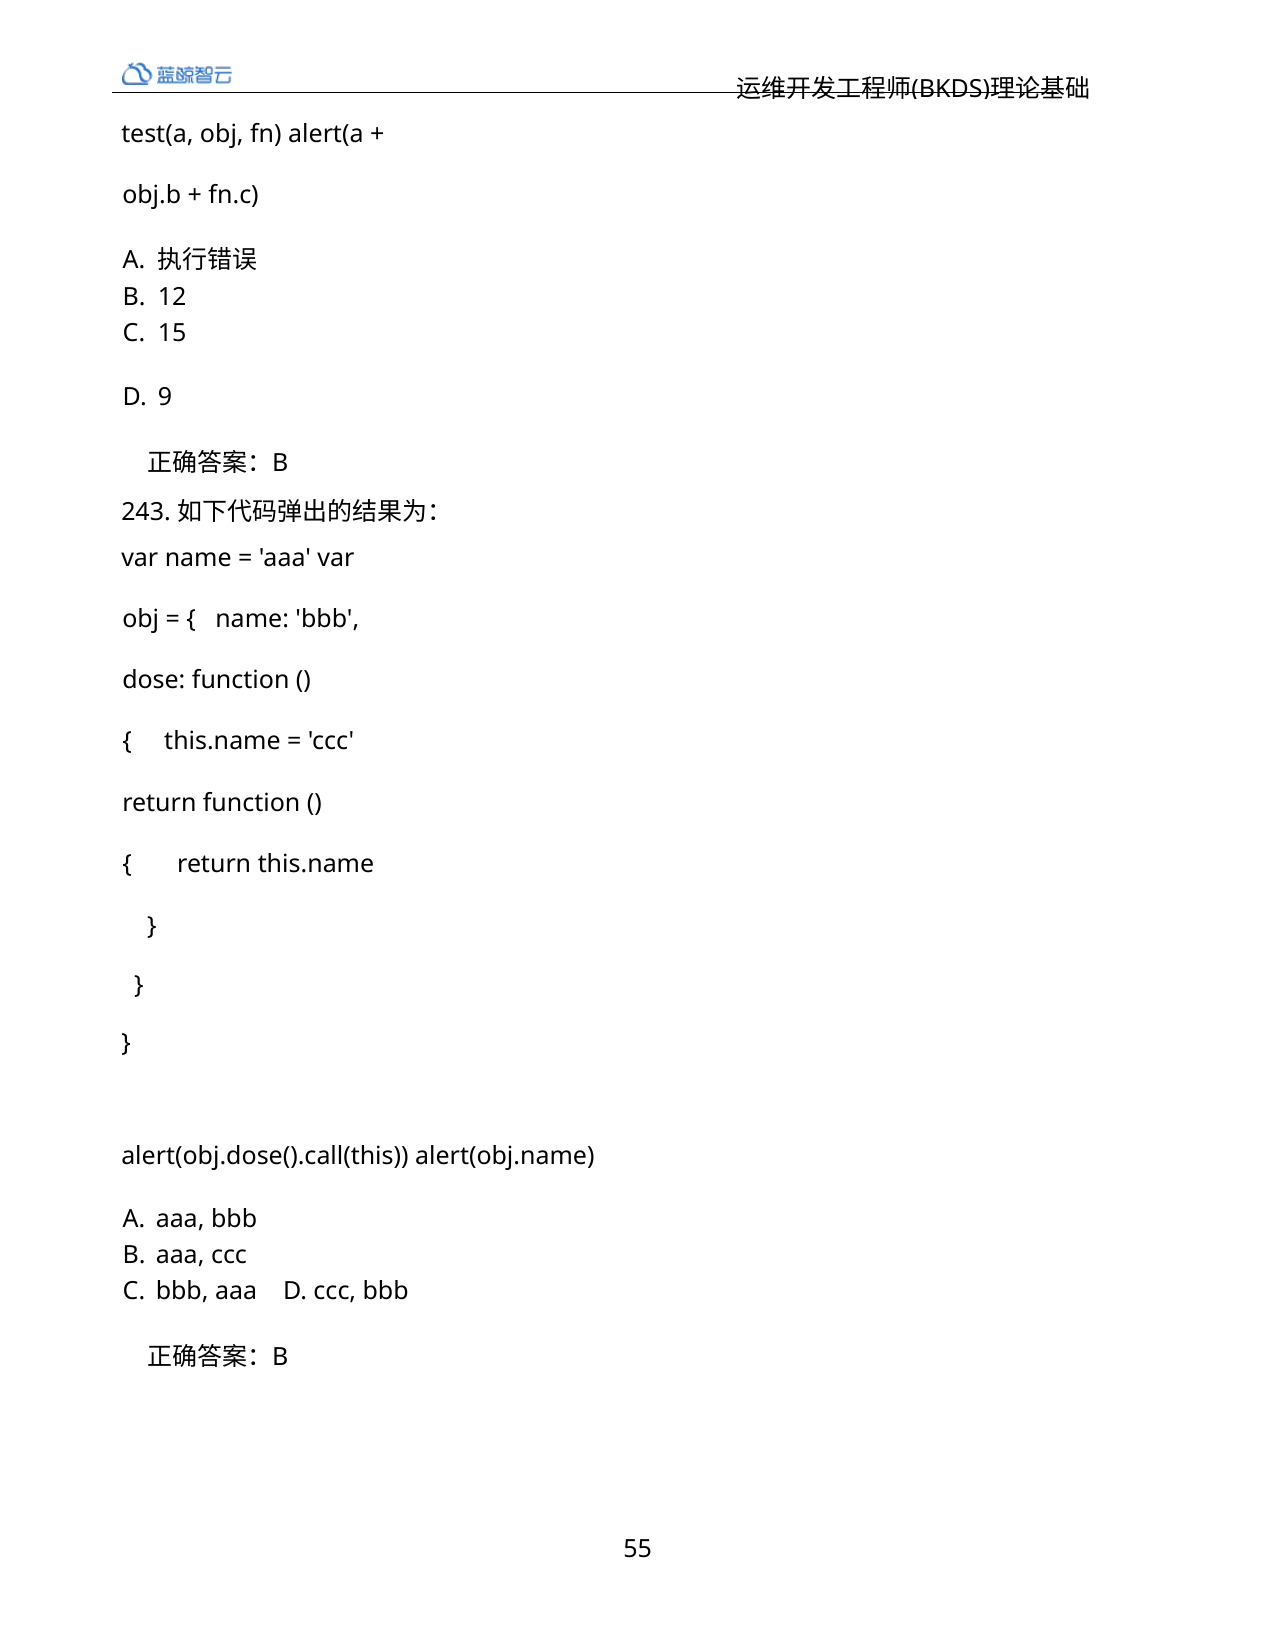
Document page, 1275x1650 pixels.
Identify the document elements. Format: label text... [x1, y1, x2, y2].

list aaa, bbb [122, 1200, 1066, 1234]
text var name = 'aaa' var obj = { name: 'bbb', dose: function () { this.name = 'ccc' return function () { return this.name [121, 539, 393, 879]
list 执行错误 [122, 240, 656, 276]
text } [121, 966, 1066, 1000]
list 9 [122, 379, 656, 413]
text test(a, obj, fn) alert(a + obj.b + fn.c) [121, 116, 397, 211]
list aaa, ccc [122, 1236, 1066, 1271]
text alert(obj.dose().call(this)) alert(obj.name) [121, 1138, 642, 1172]
list 12 [122, 278, 656, 312]
text 正确答案：B [121, 443, 1066, 479]
text } [121, 908, 1066, 942]
text } [121, 1024, 1066, 1058]
text 243. 如下代码弹出的结果为： [121, 491, 1066, 527]
picture [121, 60, 234, 87]
list 15 [122, 314, 656, 348]
text 正确答案：B [121, 1337, 1066, 1373]
list bbb, aaa D. ccc, bbb [122, 1273, 1066, 1307]
